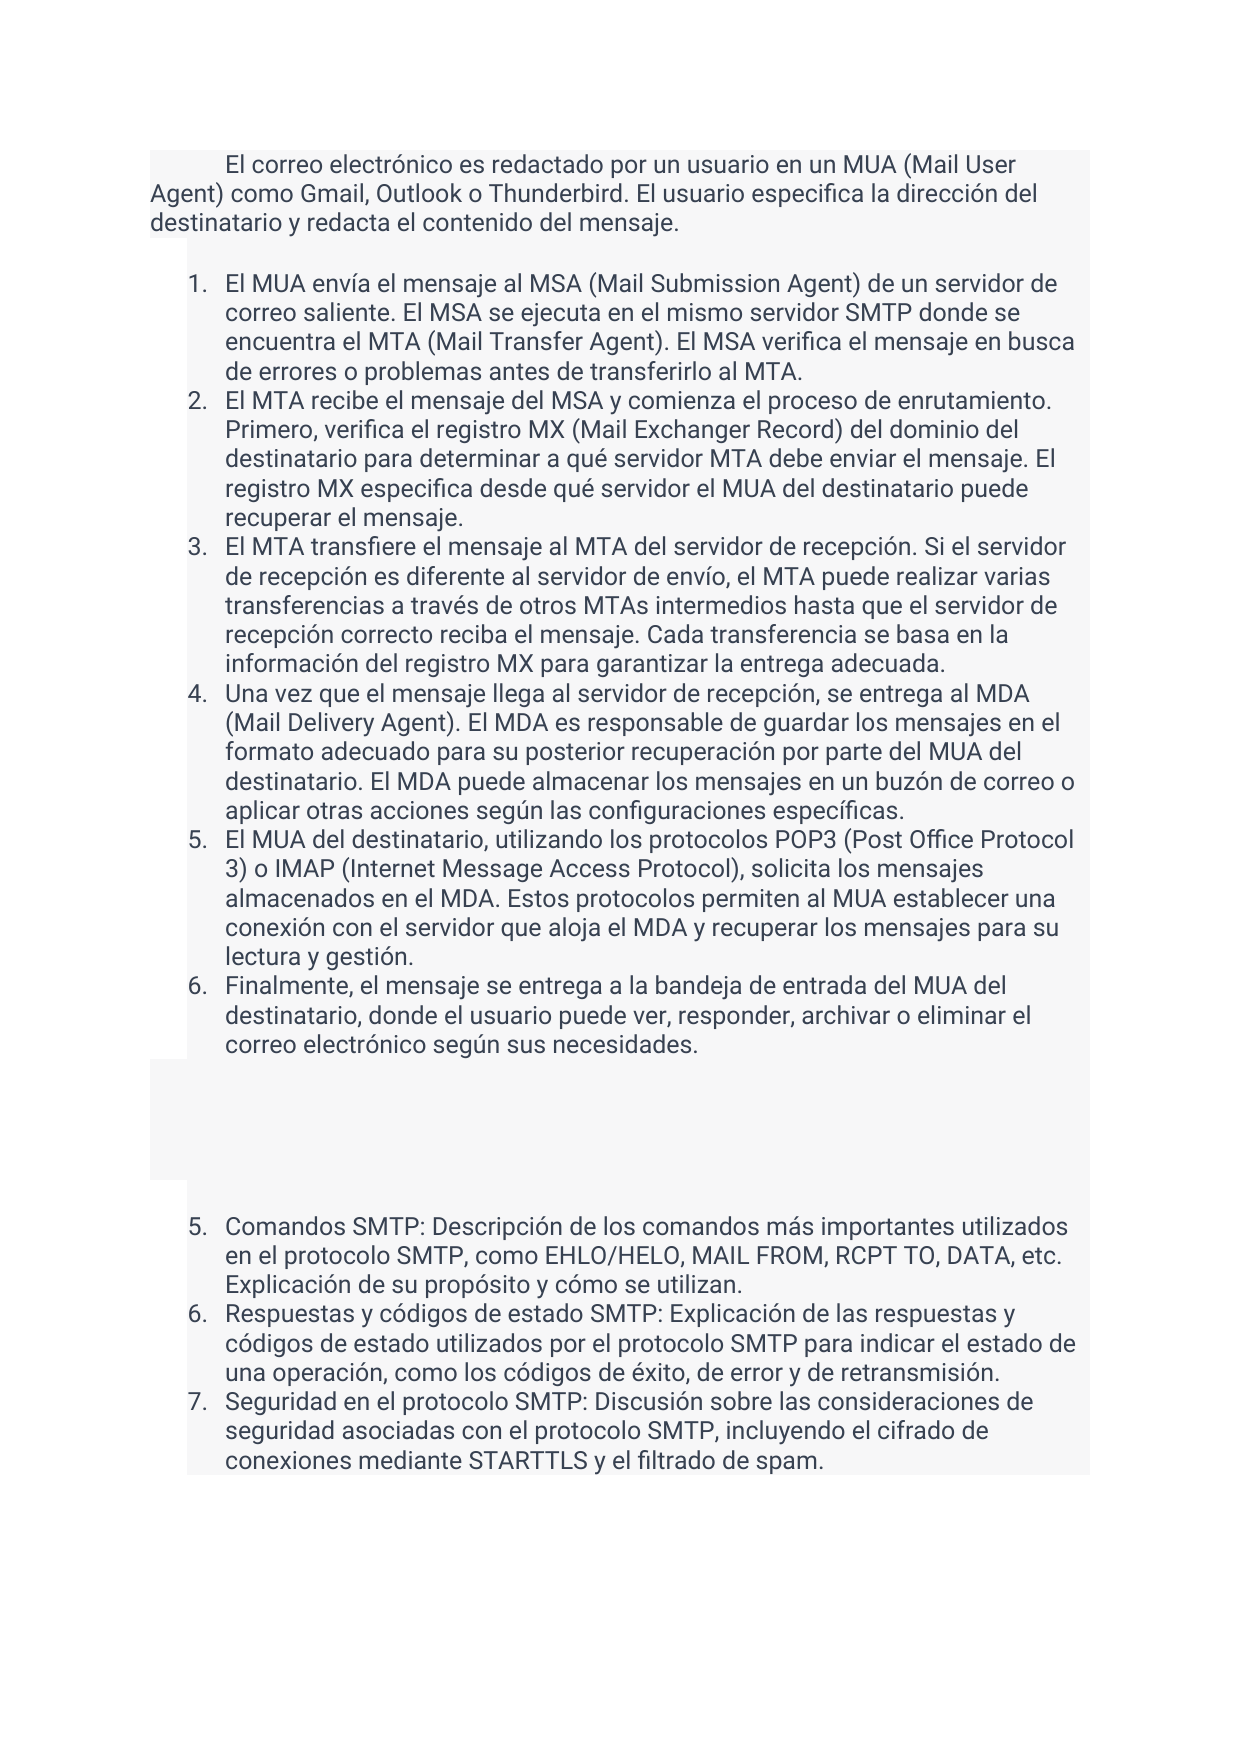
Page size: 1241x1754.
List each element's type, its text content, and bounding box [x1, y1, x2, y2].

list Seguridad en el protocolo SMTP: Discusión sobre las consideraciones de seguridad asociadas con el protocolo SMTP, incluyendo el cifrado de conexiones mediante STARTTLS y el filtrado de spam. [187, 1387, 1090, 1475]
list Comandos SMTP: Descripción de los comandos más importantes utilizados en el protocolo SMTP, como EHLO/HELO, MAIL FROM, RCPT TO, DATA, etc. Explicación de su propósito y cómo se utilizan. [187, 1212, 1090, 1299]
list Una vez que el mensaje llega al servidor de recepción, se entrega al MDA (Mail Delivery Agent). El MDA es responsable de guardar los mensajes en el formato adecuado para su posterior recuperación por parte del MUA del destinatario. El MDA puede almacenar los mensajes en un buzón de correo o aplicar otras acciones según las configuraciones específicas. [187, 679, 1090, 825]
list El MUA envía el mensaje al MSA (Mail Submission Agent) de un servidor de correo saliente. El MSA se ejecuta en el mismo servidor SMTP donde se encuentra el MTA (Mail Transfer Agent). El MSA verifica el mensaje en busca de errores o problemas antes de transferirlo al MTA. [187, 269, 1090, 386]
text El correo electrónico es redactado por un usuario en un MUA (Mail User Agent) como Gmail, Outlook o Thunderbird. El usuario especifica la dirección del destinatario y redacta el contenido del mensaje. [150, 150, 1090, 238]
list El MTA transfiere el mensaje al MTA del servidor de recepción. Si el servidor de recepción es diferente al servidor de envío, el MTA puede realizar varias transferencias a través de otros MTAs intermedios hasta que el servidor de recepción correcto reciba el mensaje. Cada transferencia se basa en la información del registro MX para garantizar la entrega adecuada. [187, 532, 1090, 679]
list Respuestas y códigos de estado SMTP: Explicación de las respuestas y códigos de estado utilizados por el protocolo SMTP para indicar el estado de una operación, como los códigos de éxito, de error y de retransmisión. [187, 1299, 1090, 1387]
list El MTA recibe el mensaje del MSA y comienza el proceso de enrutamiento. Primero, verifica el registro MX (Mail Exchanger Record) del dominio del destinatario para determinar a qué servidor MTA debe enviar el mensaje. El registro MX especifica desde qué servidor el MUA del destinatario puede recuperar el mensaje. [187, 386, 1090, 532]
list Finalmente, el mensaje se entrega a la bandeja de entrada del MUA del destinatario, donde el usuario puede ver, responder, archivar o eliminar el correo electrónico según sus necesidades. [187, 972, 1090, 1059]
list El MUA del destinatario, utilizando los protocolos POP3 (Post Office Protocol 3) o IMAP (Internet Message Access Protocol), solicita los mensajes almacenados en el MDA. Estos protocolos permiten al MUA establecer una conexión con el servidor que aloja el MDA y recuperar los mensajes para su lectura y gestión. [187, 825, 1090, 972]
